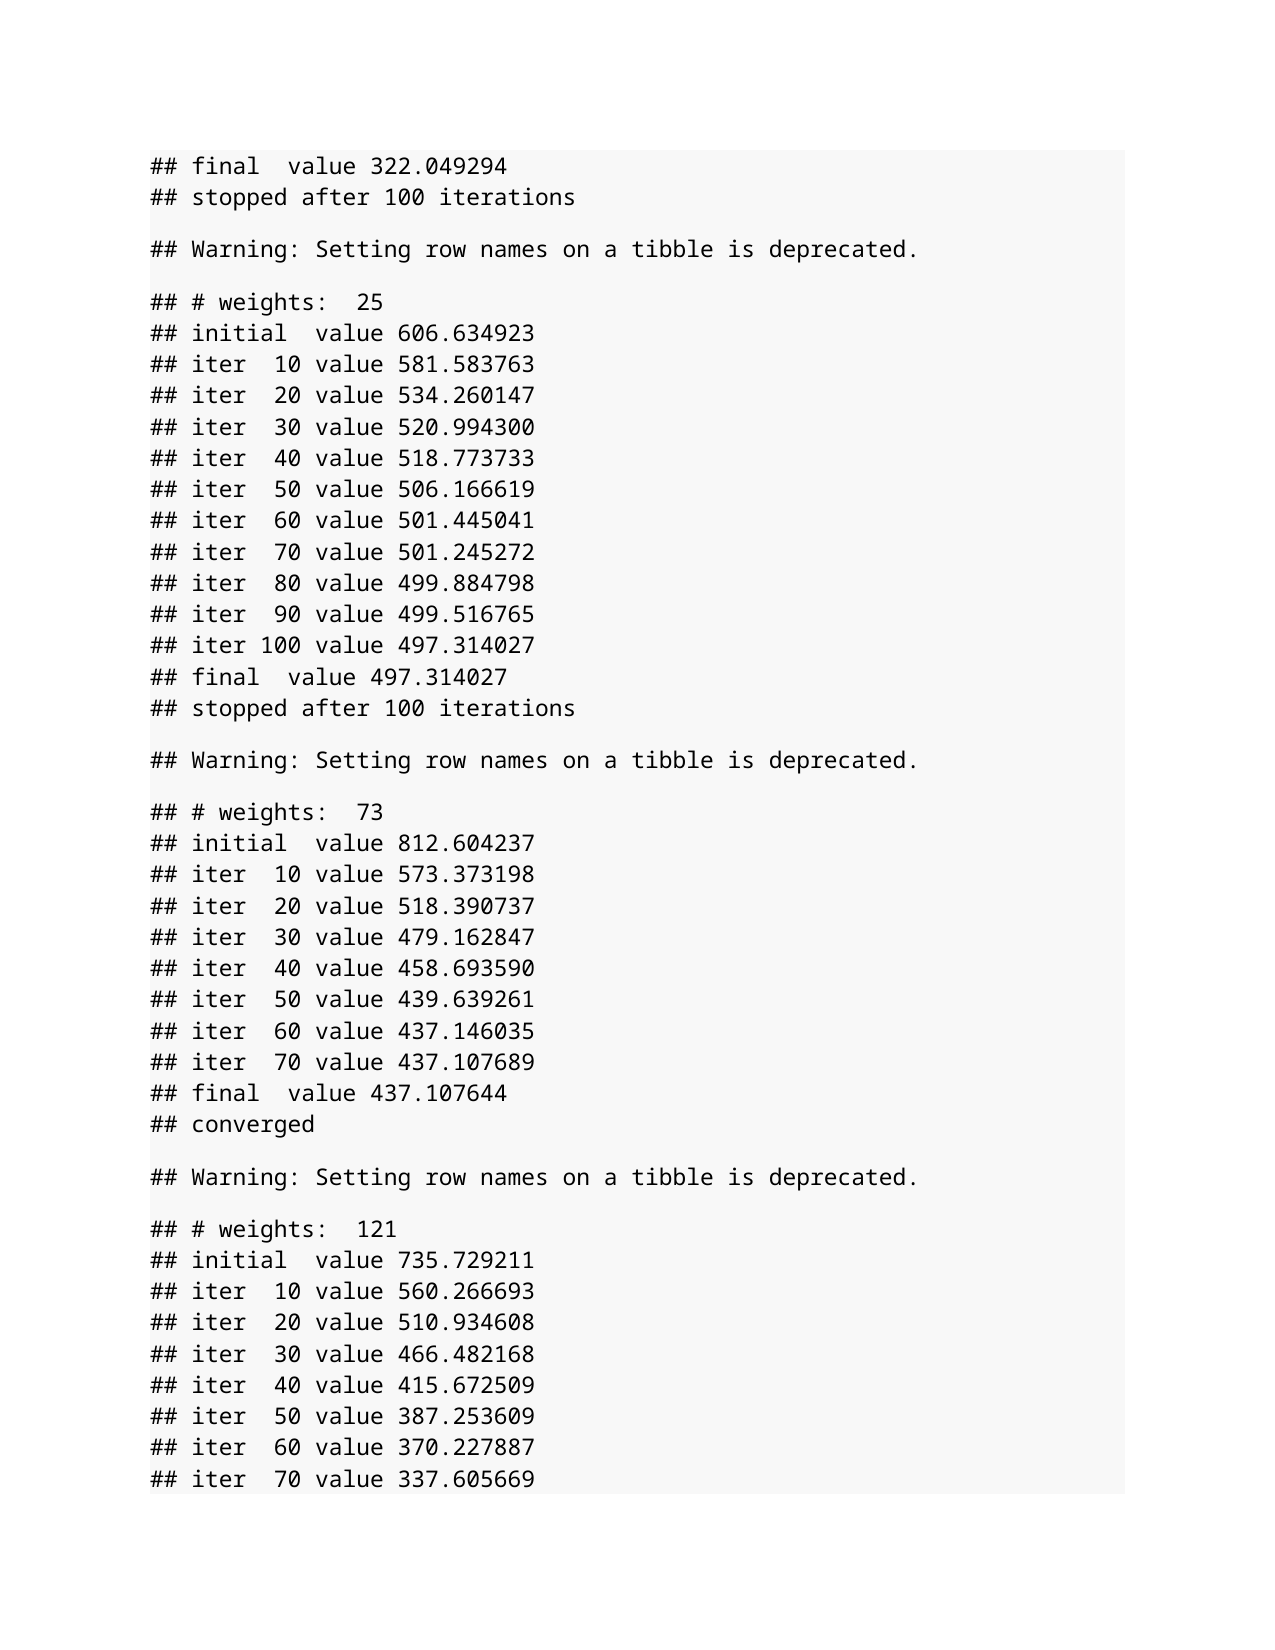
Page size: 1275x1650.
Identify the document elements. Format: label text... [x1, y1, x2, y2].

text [150, 1212, 1125, 1494]
text ## Warning: Setting row names on a tibble is deprecated. [150, 1160, 1125, 1192]
text ## # weights: 25 ## initial value 606.634923 ## iter 10 value 581.583763 ## iter 20 value 534.260147 ## iter 30 value 520.994300 ## iter 40 value 518.773733 ## iter 50 value 506.166619 ## iter 60 value 501.445041 ## iter 70 value 501.245272 ## iter 80 value 499.884798 ## iter 90 value 499.516765 ## iter 100 value 497.314027 ## final value 497.314027 ## stopped after 100 iterations [150, 285, 1125, 723]
text ## Warning: Setting row names on a tibble is deprecated. [150, 744, 1125, 775]
text ## # weights: 73 ## initial value 812.604237 ## iter 10 value 573.373198 ## iter 20 value 518.390737 ## iter 30 value 479.162847 ## iter 40 value 458.693590 ## iter 50 value 439.639261 ## iter 60 value 437.146035 ## iter 70 value 437.107689 ## final value 437.107644 ## converged [150, 796, 1125, 1139]
text ## Warning: Setting row names on a tibble is deprecated. [150, 233, 1125, 264]
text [150, 150, 1125, 212]
